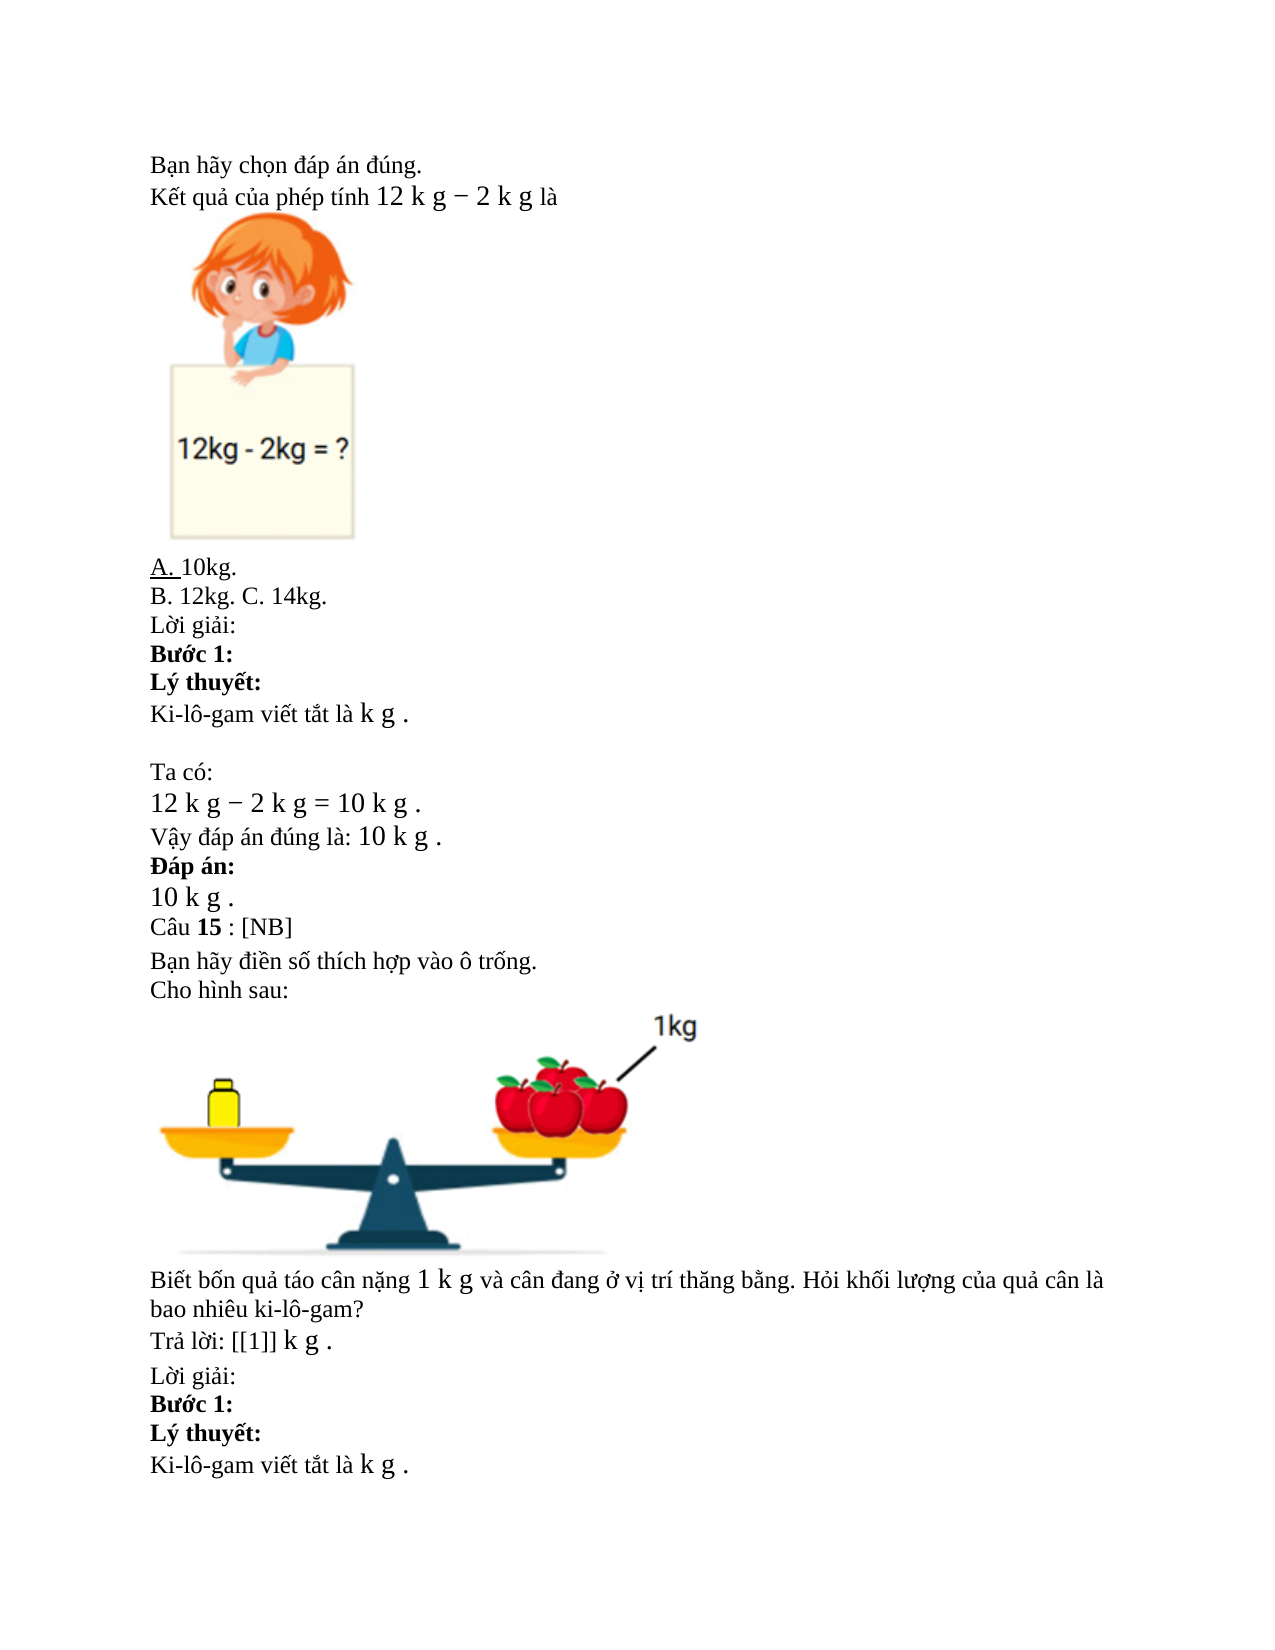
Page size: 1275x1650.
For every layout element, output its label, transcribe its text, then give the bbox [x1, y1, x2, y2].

text Câu 15 : [NB] [150, 912, 1125, 941]
text A. 10kg. [150, 552, 1125, 581]
text Lời giải: [150, 1361, 1125, 1389]
text Bạn hãy chọn đáp án đúng. Kết quả của phép tính 12 k g − 2 k g là [150, 150, 1125, 547]
text B. 12kg. C. 14kg. [150, 581, 1125, 610]
text Bước 1: [150, 639, 1125, 667]
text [150, 1418, 1125, 1479]
text Lời giải: [150, 610, 1125, 639]
picture [150, 1003, 702, 1263]
text Lý thuyết: Ki-lô-gam viết tắt là k g . Ta có: 12 k g − 2 k g = 10 k g . Vậy đáp án đúng là: 10 k g . Đáp án: 10 k g . [150, 667, 1125, 912]
picture [150, 211, 365, 548]
text Bước 1: [150, 1389, 1125, 1418]
